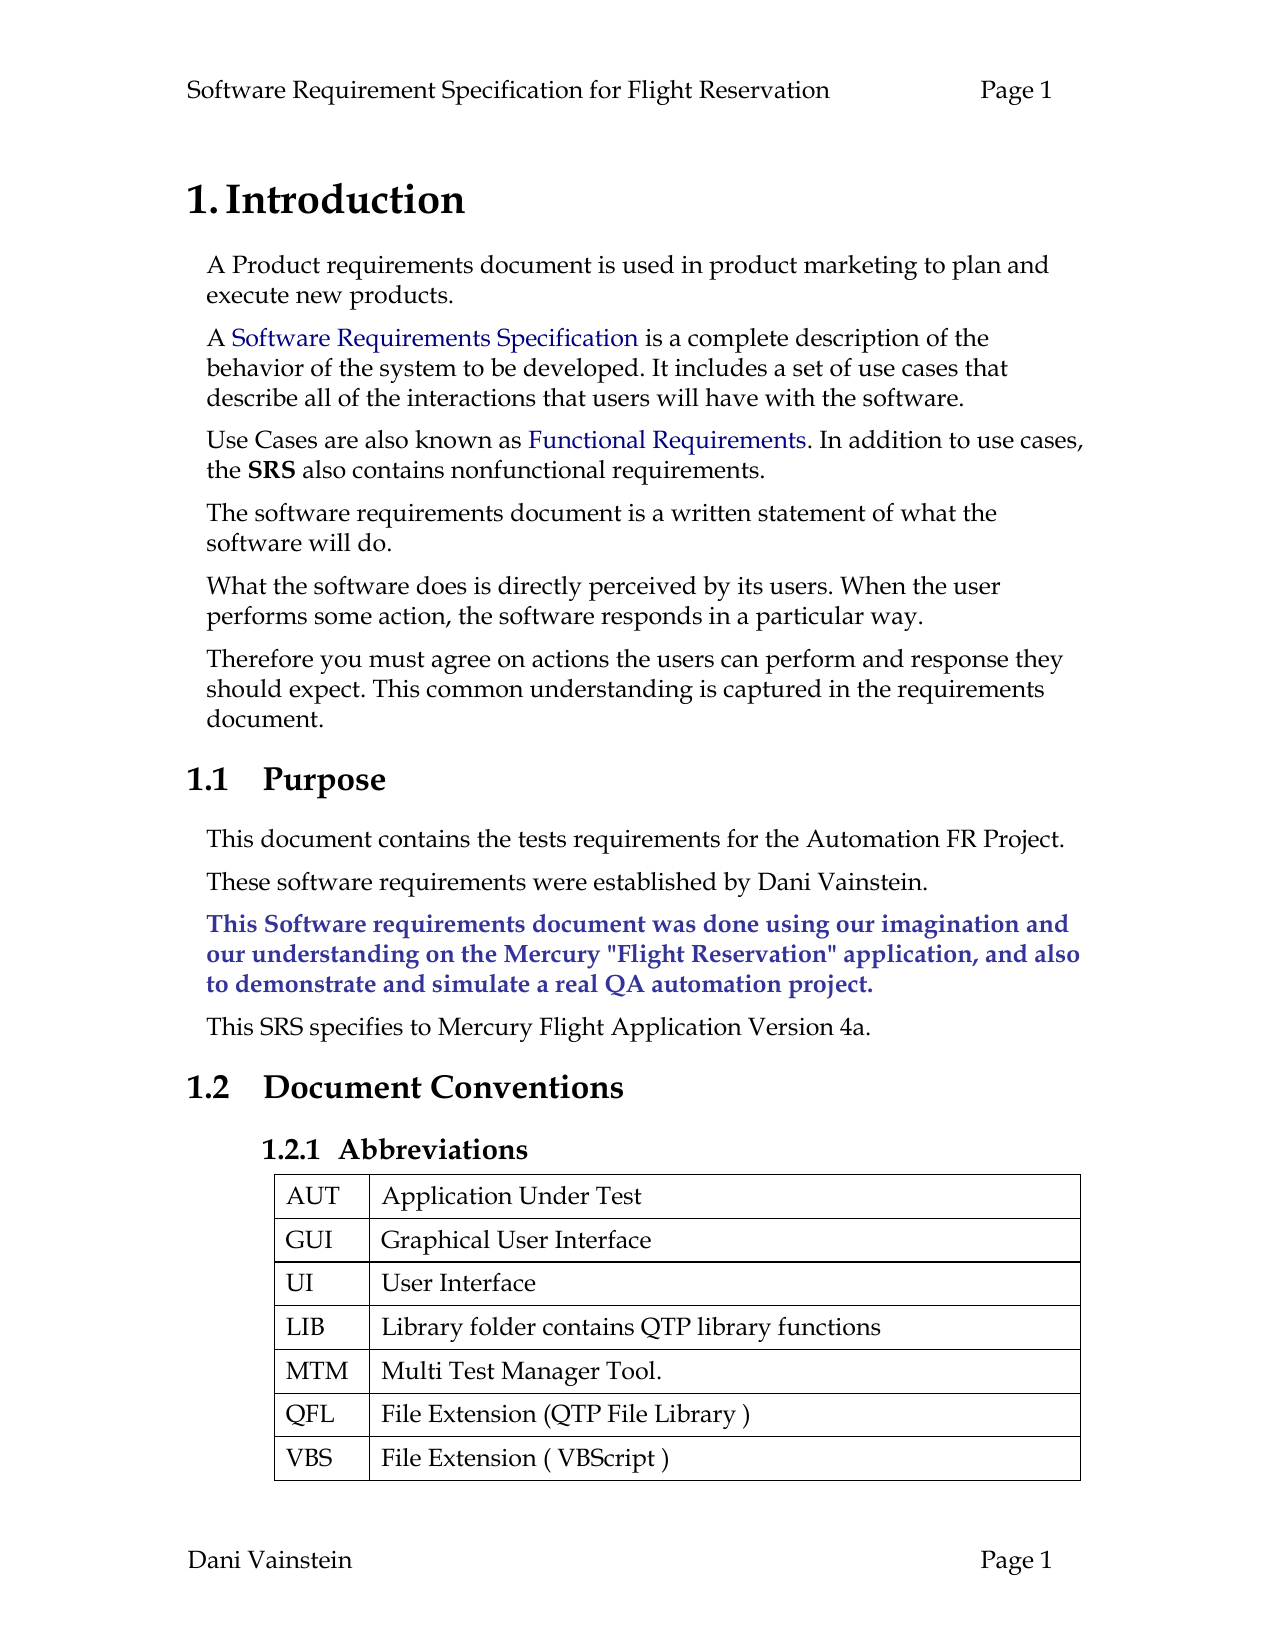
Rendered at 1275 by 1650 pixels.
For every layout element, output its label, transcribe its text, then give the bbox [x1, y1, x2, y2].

text This document contains the tests requirements for the Automation FR Project. [206, 824, 1087, 854]
text A Product requirements document is used in product marketing to plan and execute new products. [206, 250, 1087, 310]
table_cell MTM [275, 1350, 369, 1392]
subtitle Document Conventions [187, 1067, 1087, 1108]
table_cell LIB [275, 1306, 369, 1349]
table_cell Multi Test Manager Tool. [370, 1350, 1080, 1392]
subtitle Abbreviations [262, 1133, 1087, 1168]
table_cell Graphical User Interface [370, 1219, 1080, 1261]
table_cell File Extension ( VBScript ) [370, 1437, 1080, 1480]
table_cell File Extension (QTP File Library ) [370, 1394, 1080, 1436]
text What the software does is directly perceived by its users. When the user performs some action, the software responds in a particular way. [206, 571, 1087, 631]
text A Software Requirements Specification is a complete description of the behavior of the system to be developed. It includes a set of use cases that describe all of the interactions that users will have with the software. [206, 323, 1087, 413]
table_cell UI [275, 1263, 369, 1305]
table_cell User Interface [370, 1263, 1080, 1305]
subtitle Purpose [187, 759, 1087, 799]
text The software requirements document is a written statement of what the software will do. [206, 498, 1087, 559]
table_header AUT [275, 1175, 369, 1218]
text Therefore you must agree on actions the users can perform and response they should expect. This common understanding is captured in the requirements document. [206, 644, 1087, 734]
text This SRS specifies to Mercury Flight Application Version 4a. [206, 1012, 1087, 1042]
text This Software requirements document was done using our imagination and our understanding on the Mercury "Flight Reservation" application, and also to demonstrate and simulate a real QA automation project. [206, 909, 1087, 1000]
subtitle Introduction [187, 175, 1087, 225]
table_header Application Under Test [370, 1175, 1080, 1218]
text Use Cases are also known as Functional Requirements. In addition to use cases, the SRS also contains nonfunctional requirements. [206, 426, 1087, 486]
text These software requirements were established by Dani Vainstein. [206, 867, 1087, 897]
table_cell QFL [275, 1394, 369, 1436]
table_cell VBS [275, 1437, 369, 1480]
table_cell GUI [275, 1219, 369, 1261]
table_cell Library folder contains QTP library functions [370, 1306, 1080, 1349]
